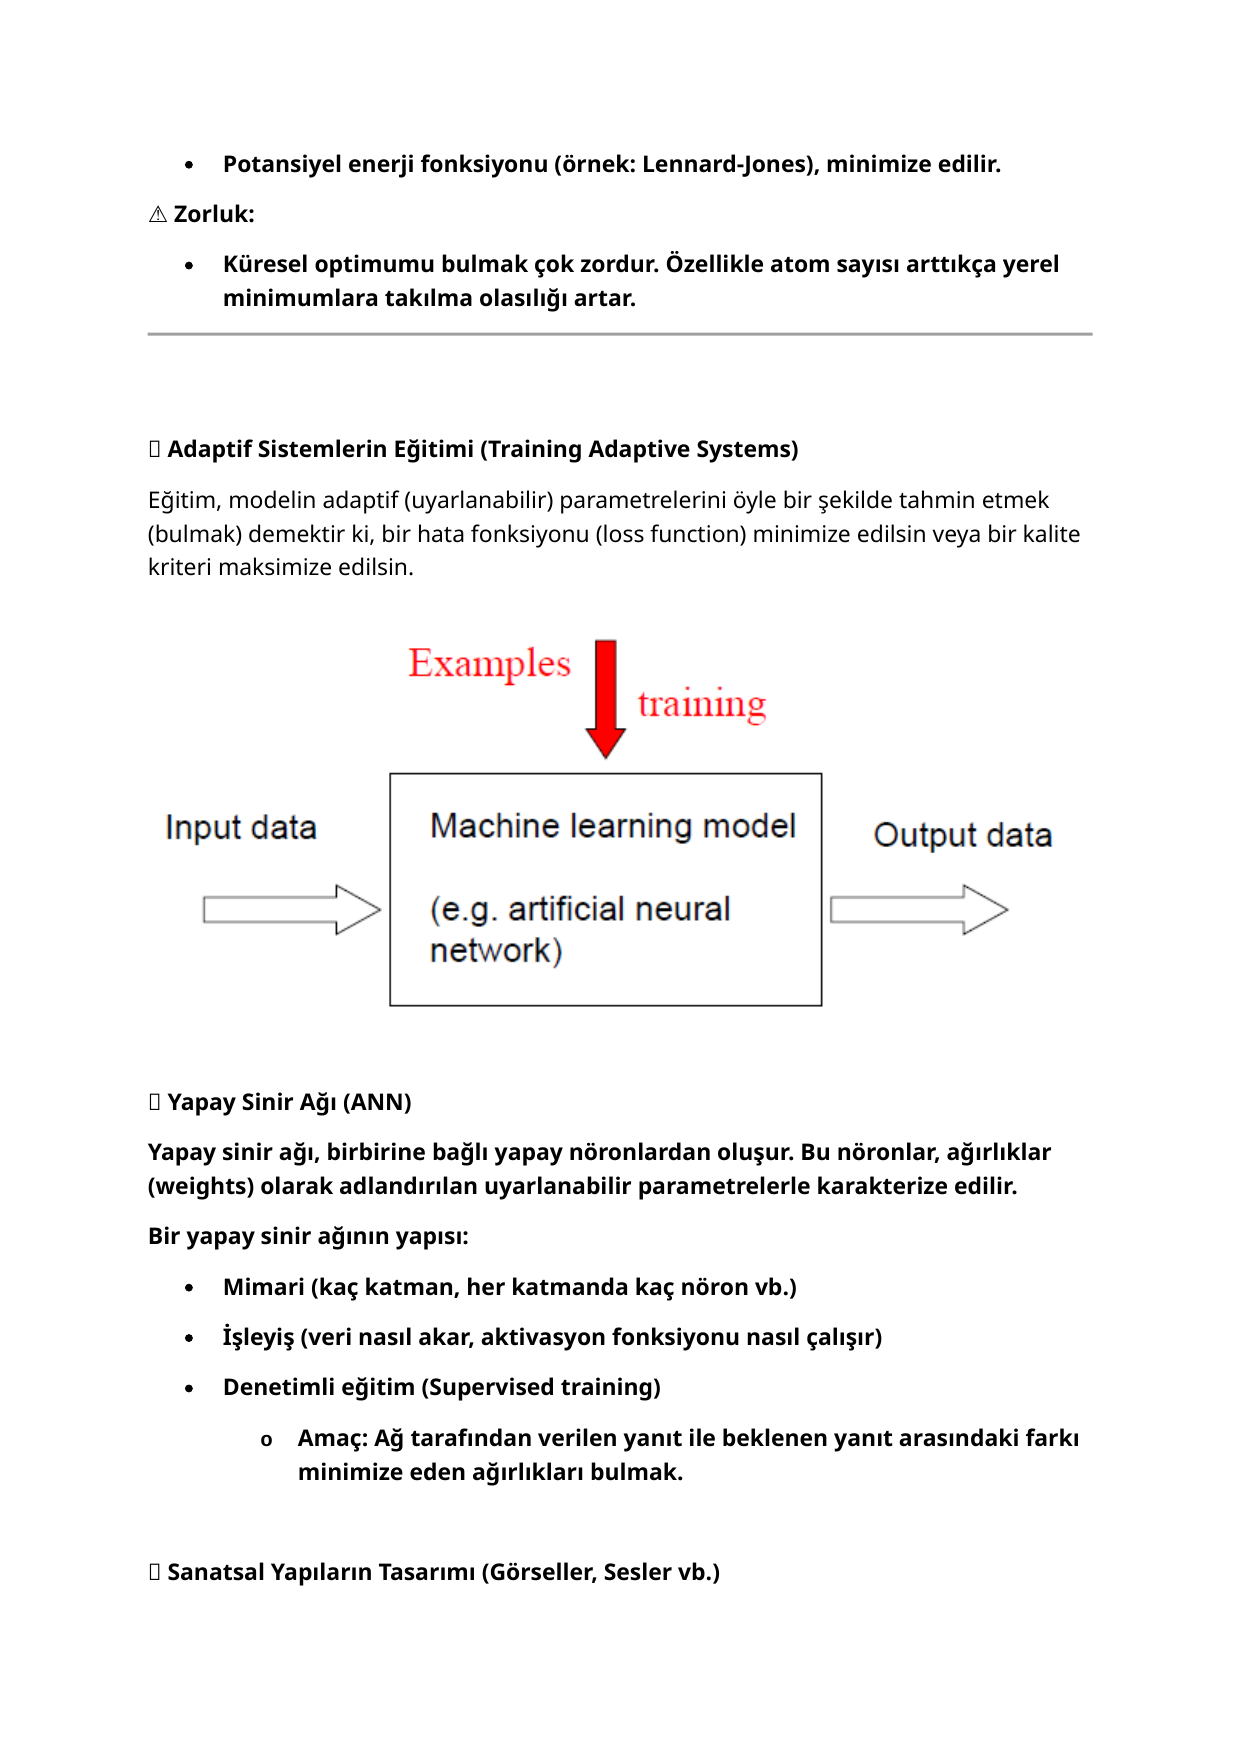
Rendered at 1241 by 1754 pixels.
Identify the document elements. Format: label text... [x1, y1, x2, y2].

picture [147, 601, 1093, 1016]
list Potansiyel enerji fonksiyonu (örnek: Lennard-Jones), minimize edilir. [185, 148, 1093, 179]
text Yapay sinir ağı, birbirine bağlı yapay nöronlardan oluşur. Bu nöronlar, ağırlıklar (weights) olarak adlandırılan uyarlanabilir parametrelerle karakterize edilir. [148, 1136, 1093, 1201]
text Bir yapay sinir ağının yapısı: [148, 1220, 1093, 1251]
list Amaç: Ağ tarafından verilen yanıt ile beklenen yanıt arasındaki farkı minimize eden ağırlıkları bulmak. [260, 1422, 1093, 1487]
list İşleyiş (veri nasıl akar, aktivasyon fonksiyonu nasıl çalışır) [185, 1321, 1093, 1352]
list Küresel optimumu bulmak çok zordur. Özellikle atom sayısı arttıkça yerel minimumlara takılma olasılığı artar. [185, 248, 1093, 313]
text Eğitim, modelin adaptif (uyarlanabilir) parametrelerini öyle bir şekilde tahmin etmek (bulmak) demektir ki, bir hata fonksiyonu (loss function) minimize edilsin veya bir kalite kriteri maksimize edilsin. [148, 484, 1093, 583]
list Mimari (kaç katman, her katmanda kaç nöron vb.) [185, 1271, 1093, 1302]
list Denetimli eğitim (Supervised training) [185, 1371, 1093, 1403]
text 🎨 Sanatsal Yapıların Tasarımı (Görseller, Sesler vb.) [148, 1556, 1093, 1588]
text 🔗 Yapay Sinir Ağı (ANN) [148, 1086, 1093, 1117]
text ⚠️ Zorluk: [148, 198, 1093, 229]
text 🎯 Adaptif Sistemlerin Eğitimi (Training Adaptive Systems) [148, 433, 1093, 465]
